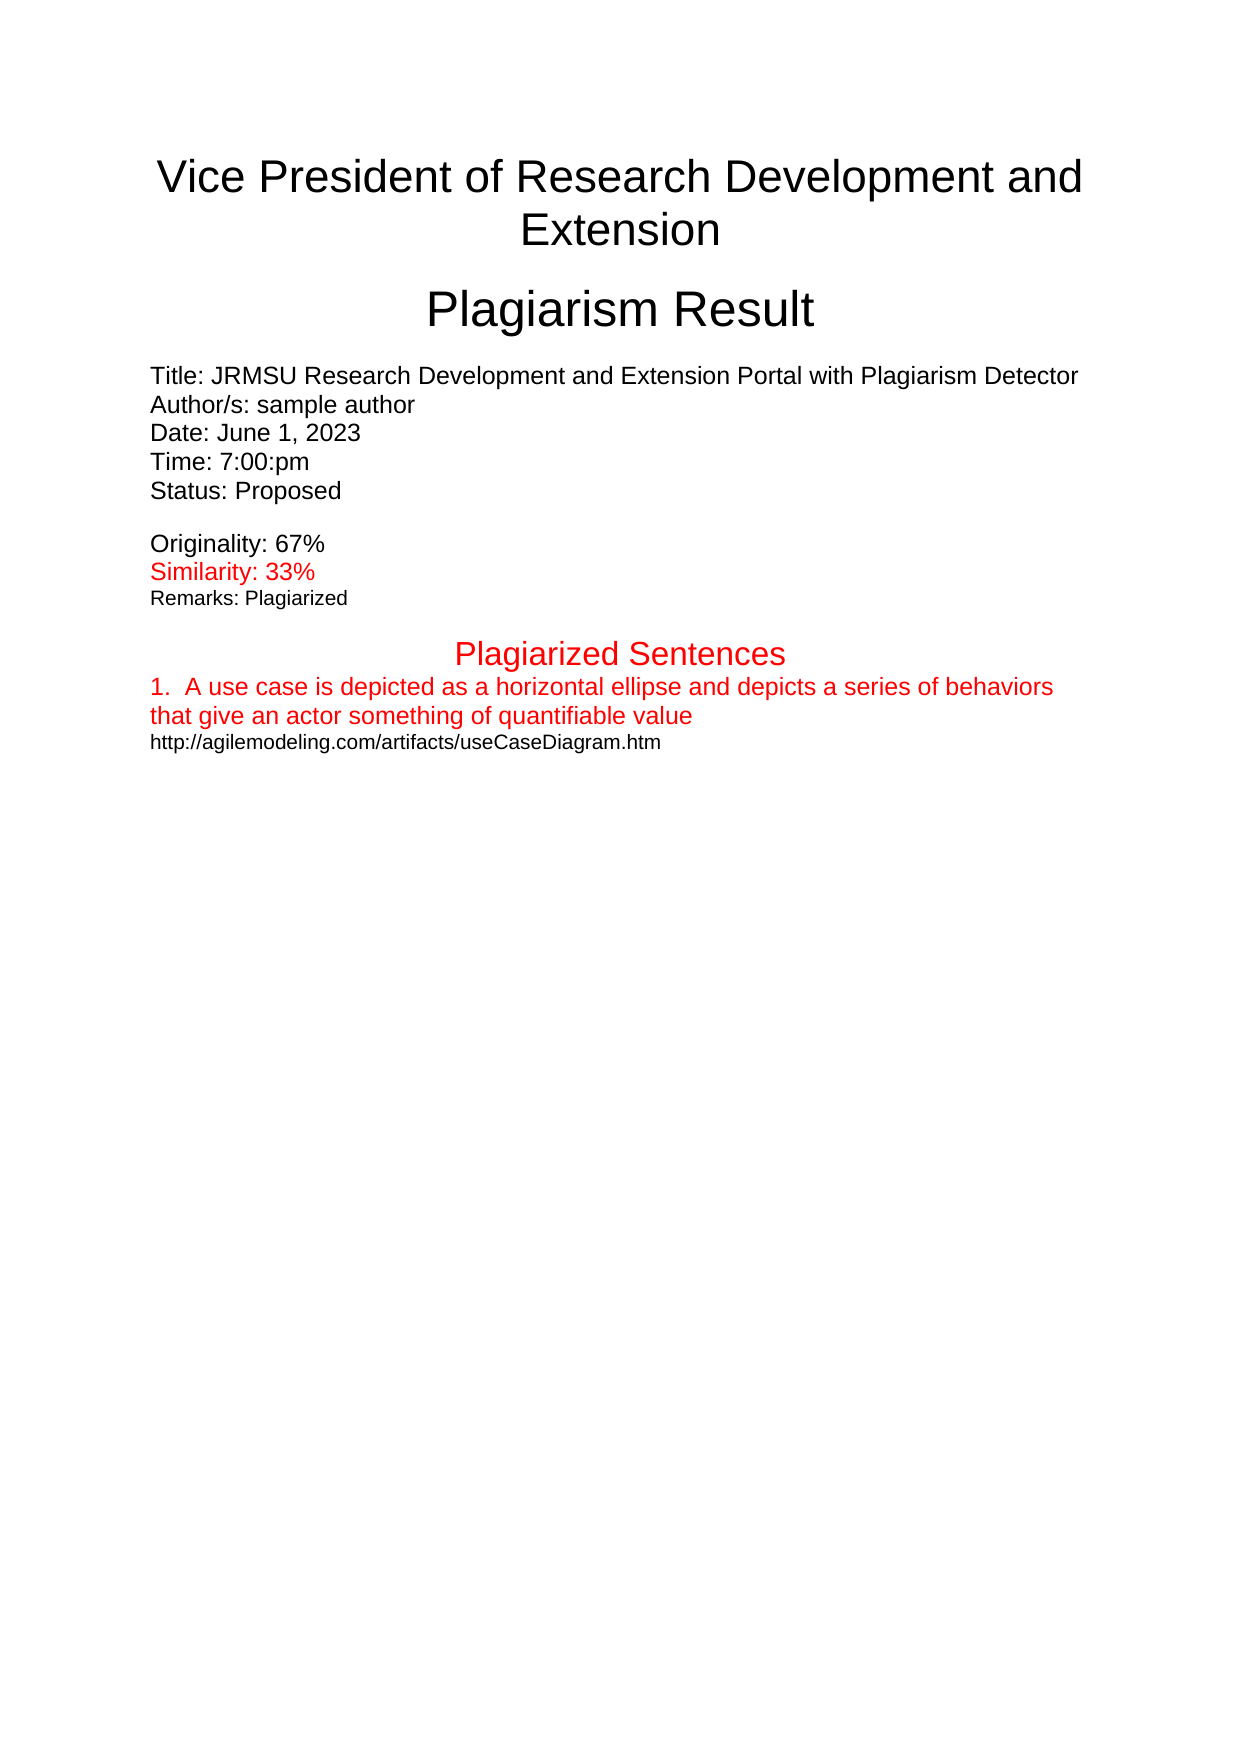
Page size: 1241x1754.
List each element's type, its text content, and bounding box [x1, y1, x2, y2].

text Remarks: Plagiarized [150, 586, 1090, 610]
text Date: June 1, 2023 [150, 418, 1090, 447]
text Plagiarized Sentences [150, 634, 1090, 672]
text Originality: 67% [150, 528, 1090, 557]
text Title: JRMSU Research Development and Extension Portal with Plagiarism Detector [150, 361, 1090, 389]
text Vice President of Research Development and Extension [150, 150, 1090, 255]
text http://agilemodeling.com/artifacts/useCaseDiagram.htm [150, 730, 1090, 754]
text Author/s: sample author [150, 389, 1090, 418]
text Time: 7:00:pm [150, 447, 1090, 476]
text Status: Proposed [150, 476, 1090, 504]
text 1. A use case is depicted as a horizontal ellipse and depicts a series of behaviors that give an actor something of quantifiable value [150, 672, 1090, 730]
text Plagiarism Result [150, 279, 1090, 337]
text Similarity: 33% [150, 557, 1090, 586]
